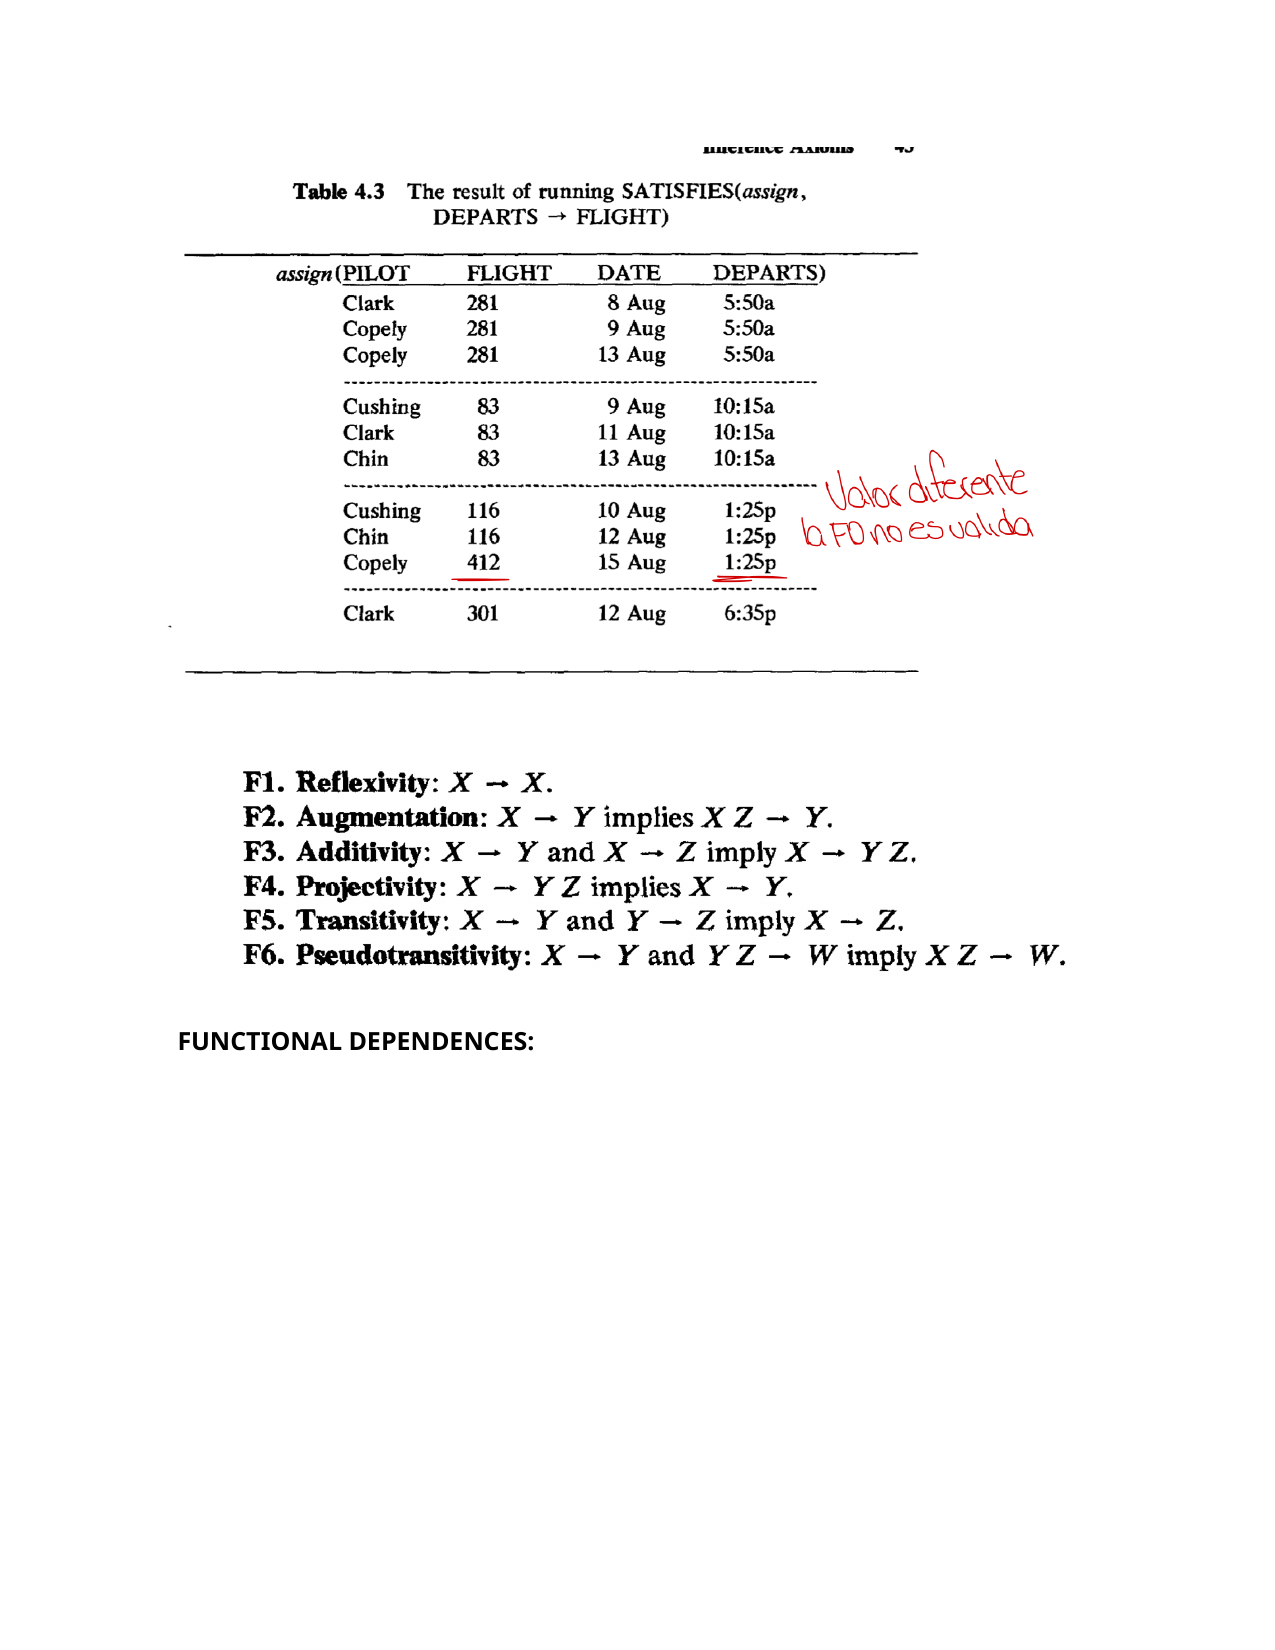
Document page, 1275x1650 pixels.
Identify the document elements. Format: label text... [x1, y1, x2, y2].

picture [177, 745, 1098, 1024]
text FUNCTIONAL DEPENDENCES: [177, 1024, 1098, 1058]
picture [127, 147, 1049, 707]
